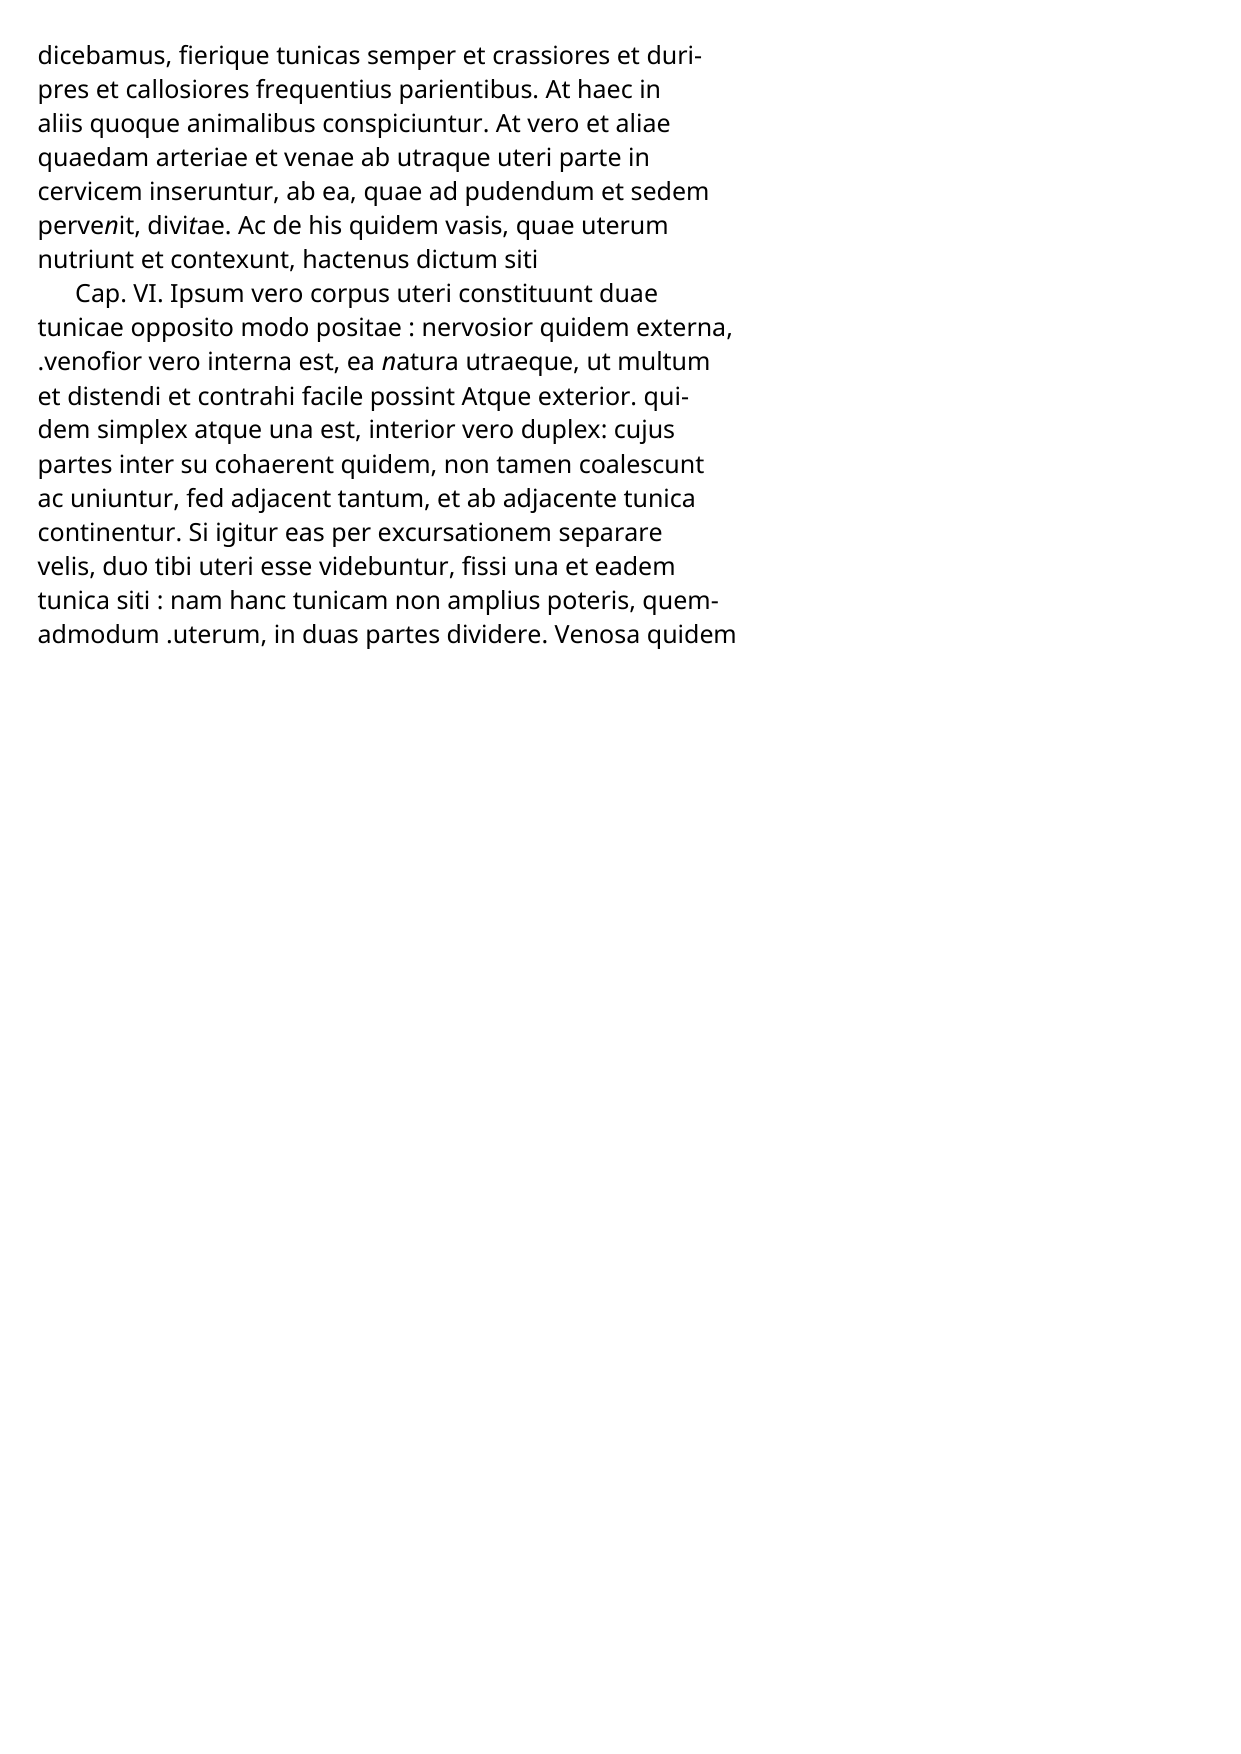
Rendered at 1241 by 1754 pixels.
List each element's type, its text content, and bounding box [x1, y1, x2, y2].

text dicebamus, fierique tunicas semper et crassiores et duri- pres et callosiores frequentius parientibus. At haec in aliis quoque animalibus conspiciuntur. At vero et aliae quaedam arteriae et venae ab utraque uteri parte in cervicem inseruntur, ab ea, quae ad pudendum et sedem pervenit, divitae. Ac de his quidem vasis, quae uterum nutriunt et contexunt, hactenus dictum siti [37, 37, 1203, 276]
text Cap. VI. Ipsum vero corpus uteri constituunt duae tunicae opposito modo positae : nervosior quidem externa, .venofior vero interna est, ea natura utraeque, ut multum et distendi et contrahi facile possint Atque exterior. qui- dem simplex atque una est, interior vero duplex: cujus partes inter su cohaerent quidem, non tamen coalescunt ac uniuntur, fed adjacent tantum, et ab adjacente tunica continentur. Si igitur eas per excursationem separare velis, duo tibi uteri esse videbuntur, fissi una et eadem tunica siti : nam hanc tunicam non amplius poteris, quem- admodum .uterum, in duas partes dividere. Venosa quidem [37, 276, 1203, 651]
